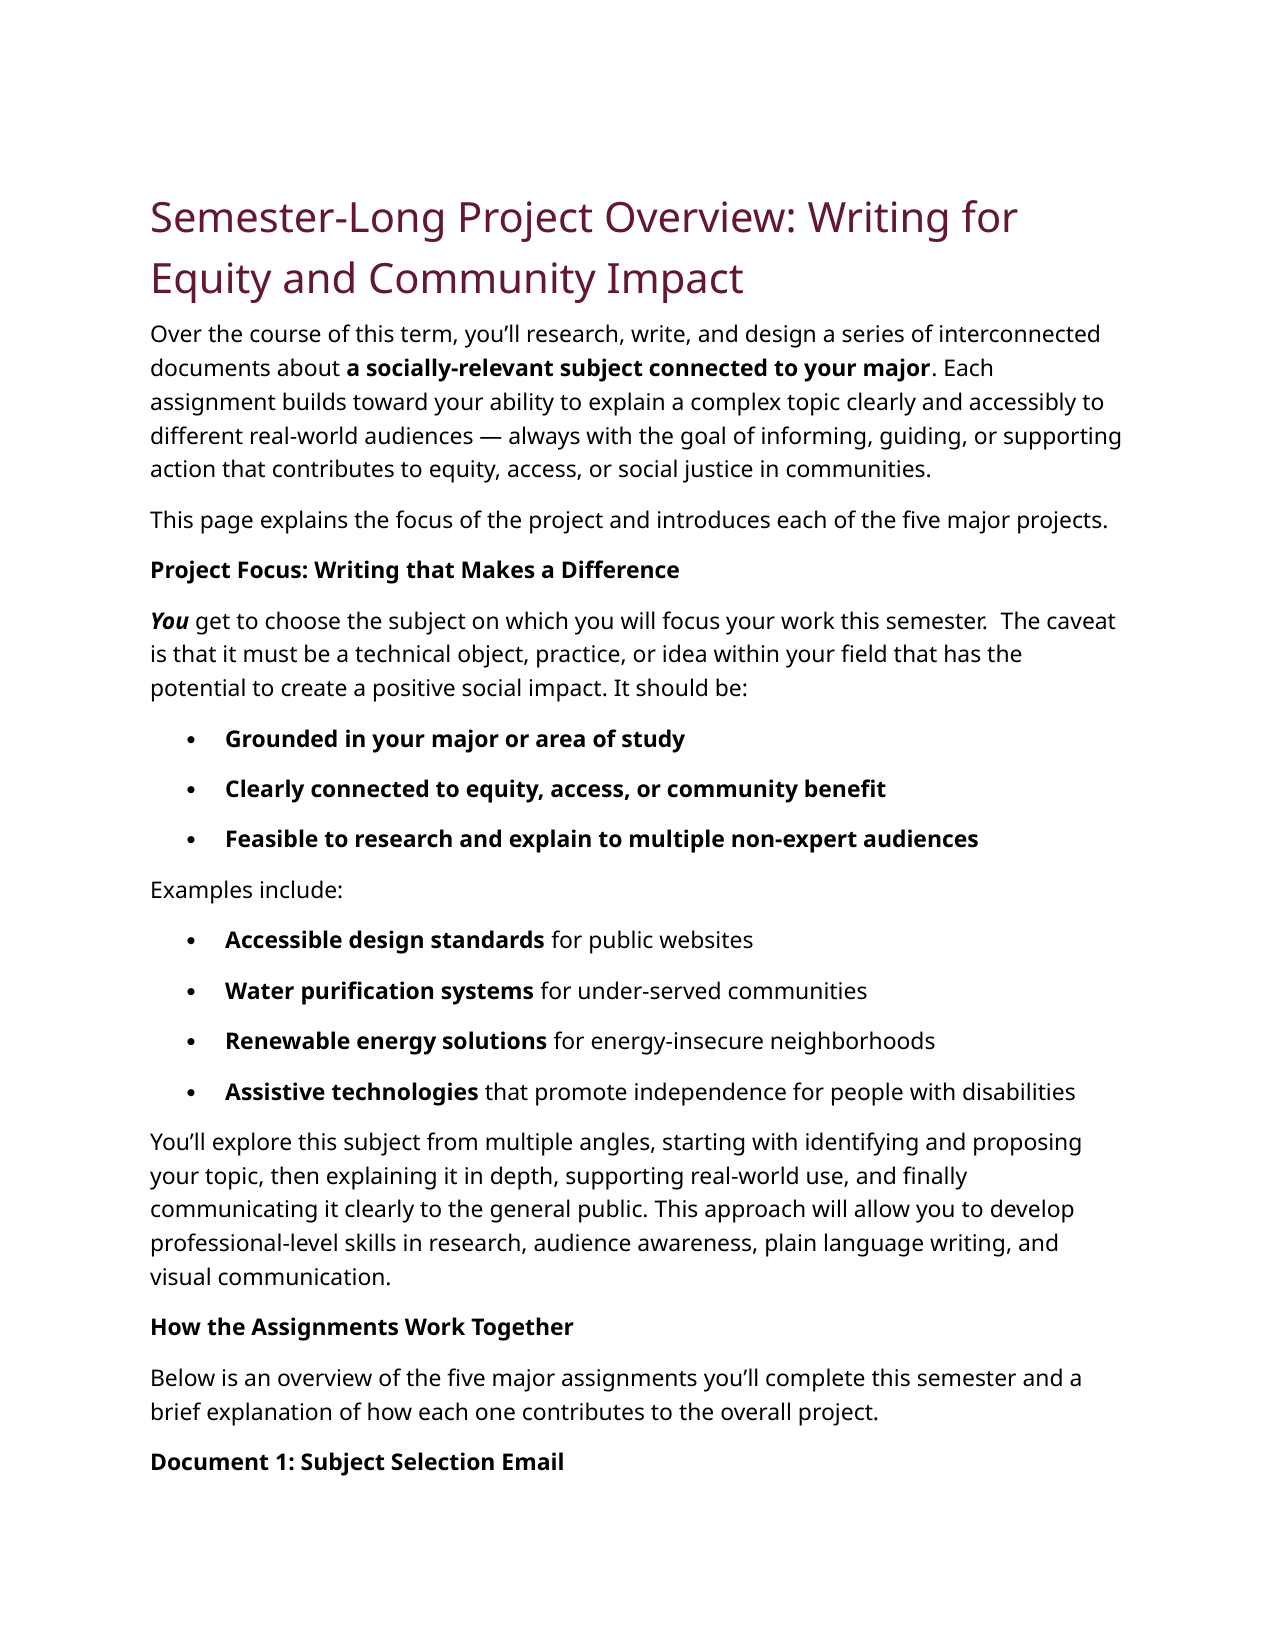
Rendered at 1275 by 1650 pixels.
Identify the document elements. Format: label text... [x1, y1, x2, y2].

text Over the course of this term, you’ll research, write, and design a series of interconnected documents about a socially-relevant subject connected to your major. Each assignment builds toward your ability to explain a complex topic clearly and accessibly to different real-world audiences — always with the goal of informing, guiding, or supporting action that contributes to equity, access, or social justice in communities. [150, 318, 1125, 484]
text Below is an overview of the five major assignments you’ll complete this semester and a brief explanation of how each one contributes to the overall project. [150, 1362, 1125, 1427]
text Document 1: Subject Selection Email [150, 1446, 1125, 1477]
list Grounded in your major or area of study [187, 722, 1125, 754]
text You get to choose the subject on which you will focus your work this semester. The caveat is that it must be a technical object, practice, or idea within your field that has the potential to create a positive social impact. It should be: [150, 604, 1125, 703]
subtitle Semester-Long Project Overview: Writing for Equity and Community Impact [150, 187, 1125, 306]
text You’ll explore this subject from multiple angles, starting with identifying and proposing your topic, then explaining it in depth, supporting real-world use, and finally communicating it clearly to the general public. This approach will allow you to develop professional-level skills in research, audience awareness, plain language writing, and visual communication. [150, 1126, 1125, 1292]
list Feasible to research and explain to multiple non-expert audiences [187, 823, 1125, 854]
list Renewable energy solutions for energy-insecure neighborhoods [187, 1025, 1125, 1056]
text This page explains the focus of the project and introduces each of the five major projects. [150, 504, 1125, 535]
text How the Assignments Work Together [150, 1311, 1125, 1342]
list Accessible design standards for public websites [187, 924, 1125, 955]
text Project Focus: Writing that Makes a Difference [150, 554, 1125, 585]
list Clearly connected to equity, access, or community benefit [187, 773, 1125, 804]
list Water purification systems for under-served communities [187, 974, 1125, 1006]
list Assistive technologies that promote independence for people with disabilities [187, 1075, 1125, 1107]
text Examples include: [150, 874, 1125, 905]
